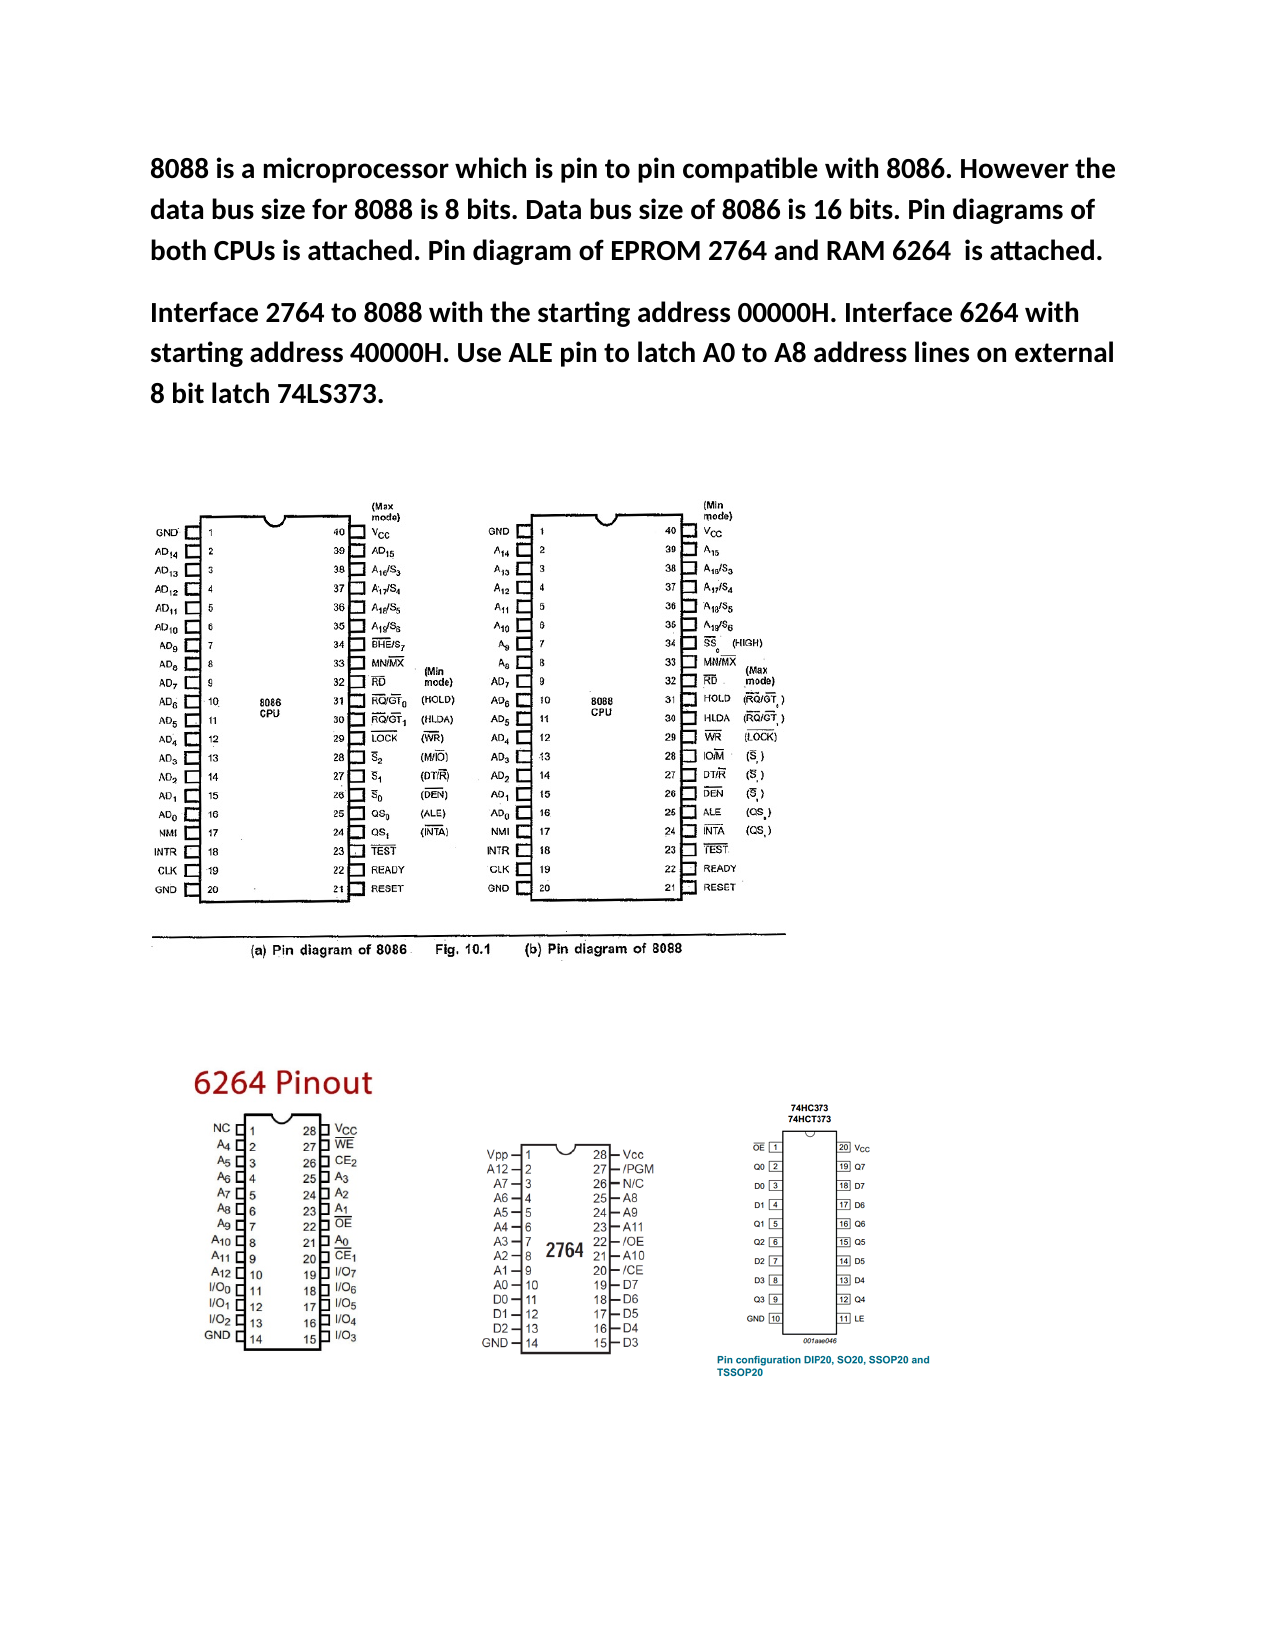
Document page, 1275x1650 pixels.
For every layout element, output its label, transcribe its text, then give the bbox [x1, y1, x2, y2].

text Interface 2764 to 8088 with the starting address 00000H. Interface 6264 with starting address 40000H. Use ALE pin to latch A0 to A8 address lines on external 8 bit latch 74LS373. [150, 294, 1125, 411]
picture [150, 1047, 427, 1382]
text 8088 is a microprocessor which is pin to pin compatible with 8086. However the data bus size for 8088 is 8 bits. Data bus size of 8086 is 16 bits. Pin diagrams of both CPUs is attached. Pin diagram of EPROM 2764 and RAM 6264 is attached. [150, 150, 1125, 267]
picture [706, 1097, 934, 1382]
picture [431, 1111, 702, 1382]
picture [150, 499, 787, 961]
